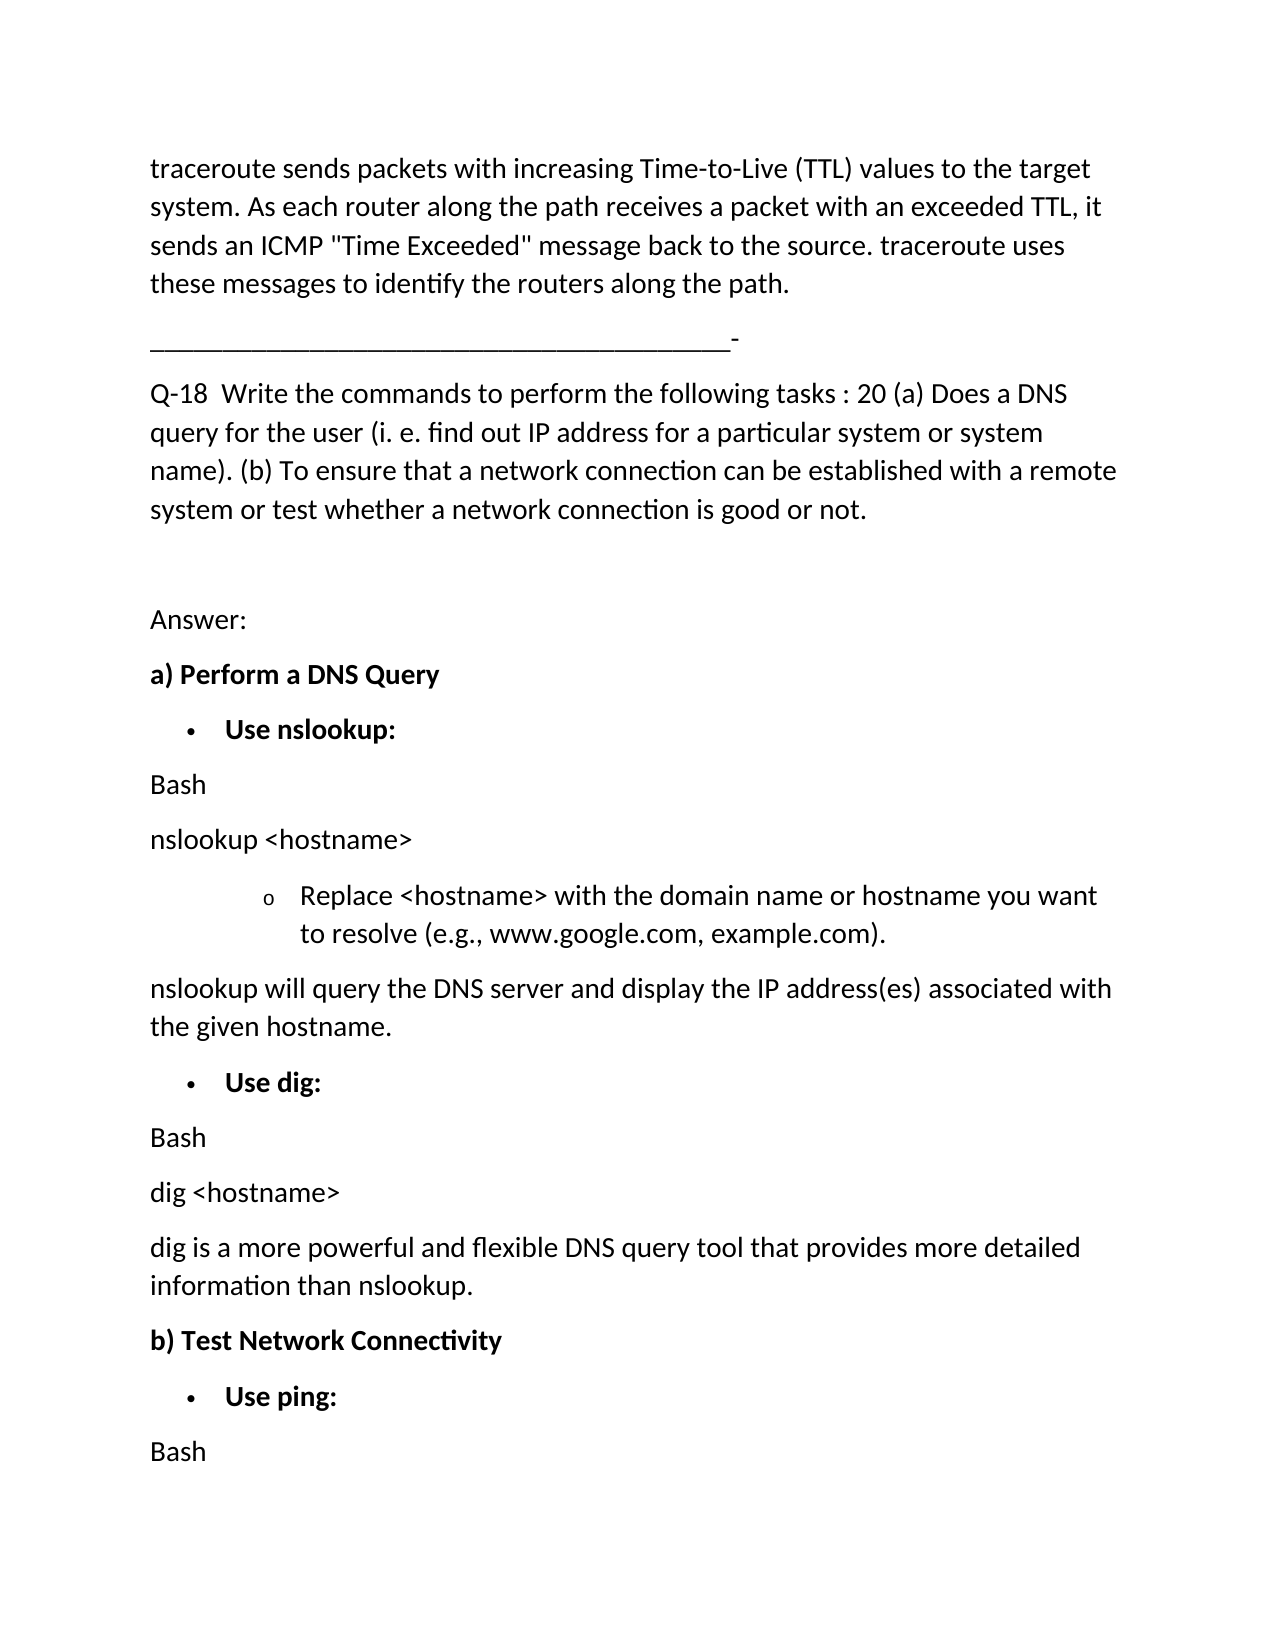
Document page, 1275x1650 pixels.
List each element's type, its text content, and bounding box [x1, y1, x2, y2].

text a) Perform a DNS Query [150, 656, 1125, 692]
list Use nslookup: [187, 711, 1125, 747]
text Q-18 Write the commands to perform the following tasks : 20 (a) Does a DNS query for the user (i. e. find out IP address for a particular system or system name). (b) To ensure that a network connection can be established with a remote system or test whether a network connection is good or not. [150, 376, 1125, 526]
list Use dig: [187, 1064, 1125, 1099]
text b) Test Network Connectivity [150, 1322, 1125, 1358]
list Replace <hostname> with the domain name or hostname you want to resolve (e.g., www.google.com, example.com). [262, 877, 1125, 951]
text Answer: [150, 601, 1125, 637]
text nslookup will query the DNS server and display the IP address(es) associated with the given hostname. [150, 970, 1125, 1044]
text Bash [150, 766, 1125, 802]
text Bash [150, 1119, 1125, 1154]
text ________________________________________- [150, 320, 1125, 356]
text dig <hostname> [150, 1174, 1125, 1209]
text Bash [150, 1433, 1125, 1468]
text traceroute sends packets with increasing Time-to-Live (TTL) values to the target system. As each router along the path receives a packet with an exceeded TTL, it sends an ICMP "Time Exceeded" message back to the source. traceroute uses these messages to identify the routers along the path. [150, 150, 1125, 301]
text nslookup <hostname> [150, 821, 1125, 857]
list Use ping: [187, 1378, 1125, 1413]
text dig is a more powerful and flexible DNS query tool that provides more detailed information than nslookup. [150, 1229, 1125, 1303]
